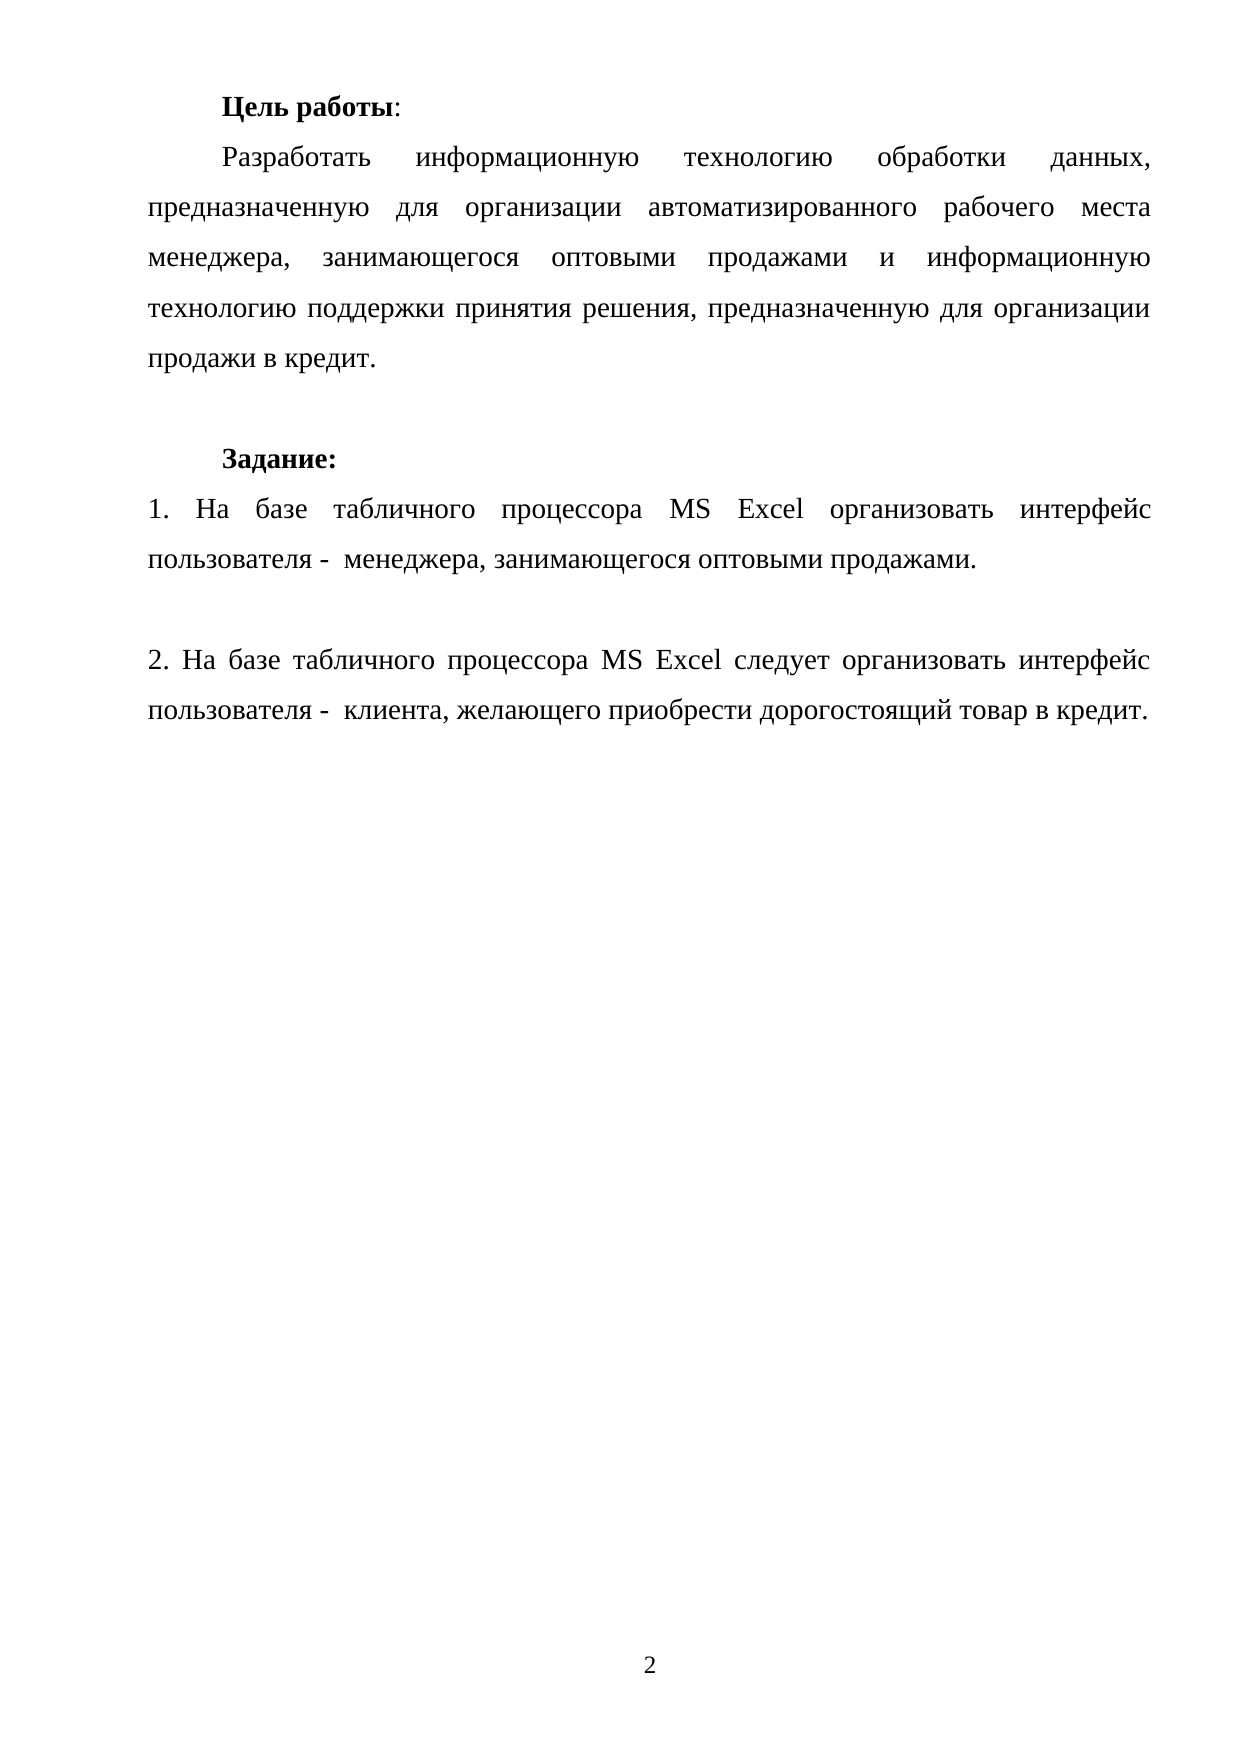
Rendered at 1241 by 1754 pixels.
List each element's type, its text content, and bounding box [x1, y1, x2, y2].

text Цель работы: [148, 89, 1152, 122]
text Задание: [148, 441, 1152, 474]
text 1. На базе табличного процессора MS Excel организовать интерфейс пользователя - менеджера, занимающегося оптовыми продажами. [148, 491, 1152, 575]
text Разработать информационную технологию обработки данных, предназначенную для организации автоматизированного рабочего места менеджера, занимающегося оптовыми продажами и информационную технологию поддержки принятия решения, предназначенную для организации продажи в кредит. [148, 139, 1152, 374]
text 2. На базе табличного процессора MS Excel следует организовать интерфейс пользователя - клиента, желающего приобрести дорогостоящий товар в кредит. [148, 642, 1152, 726]
